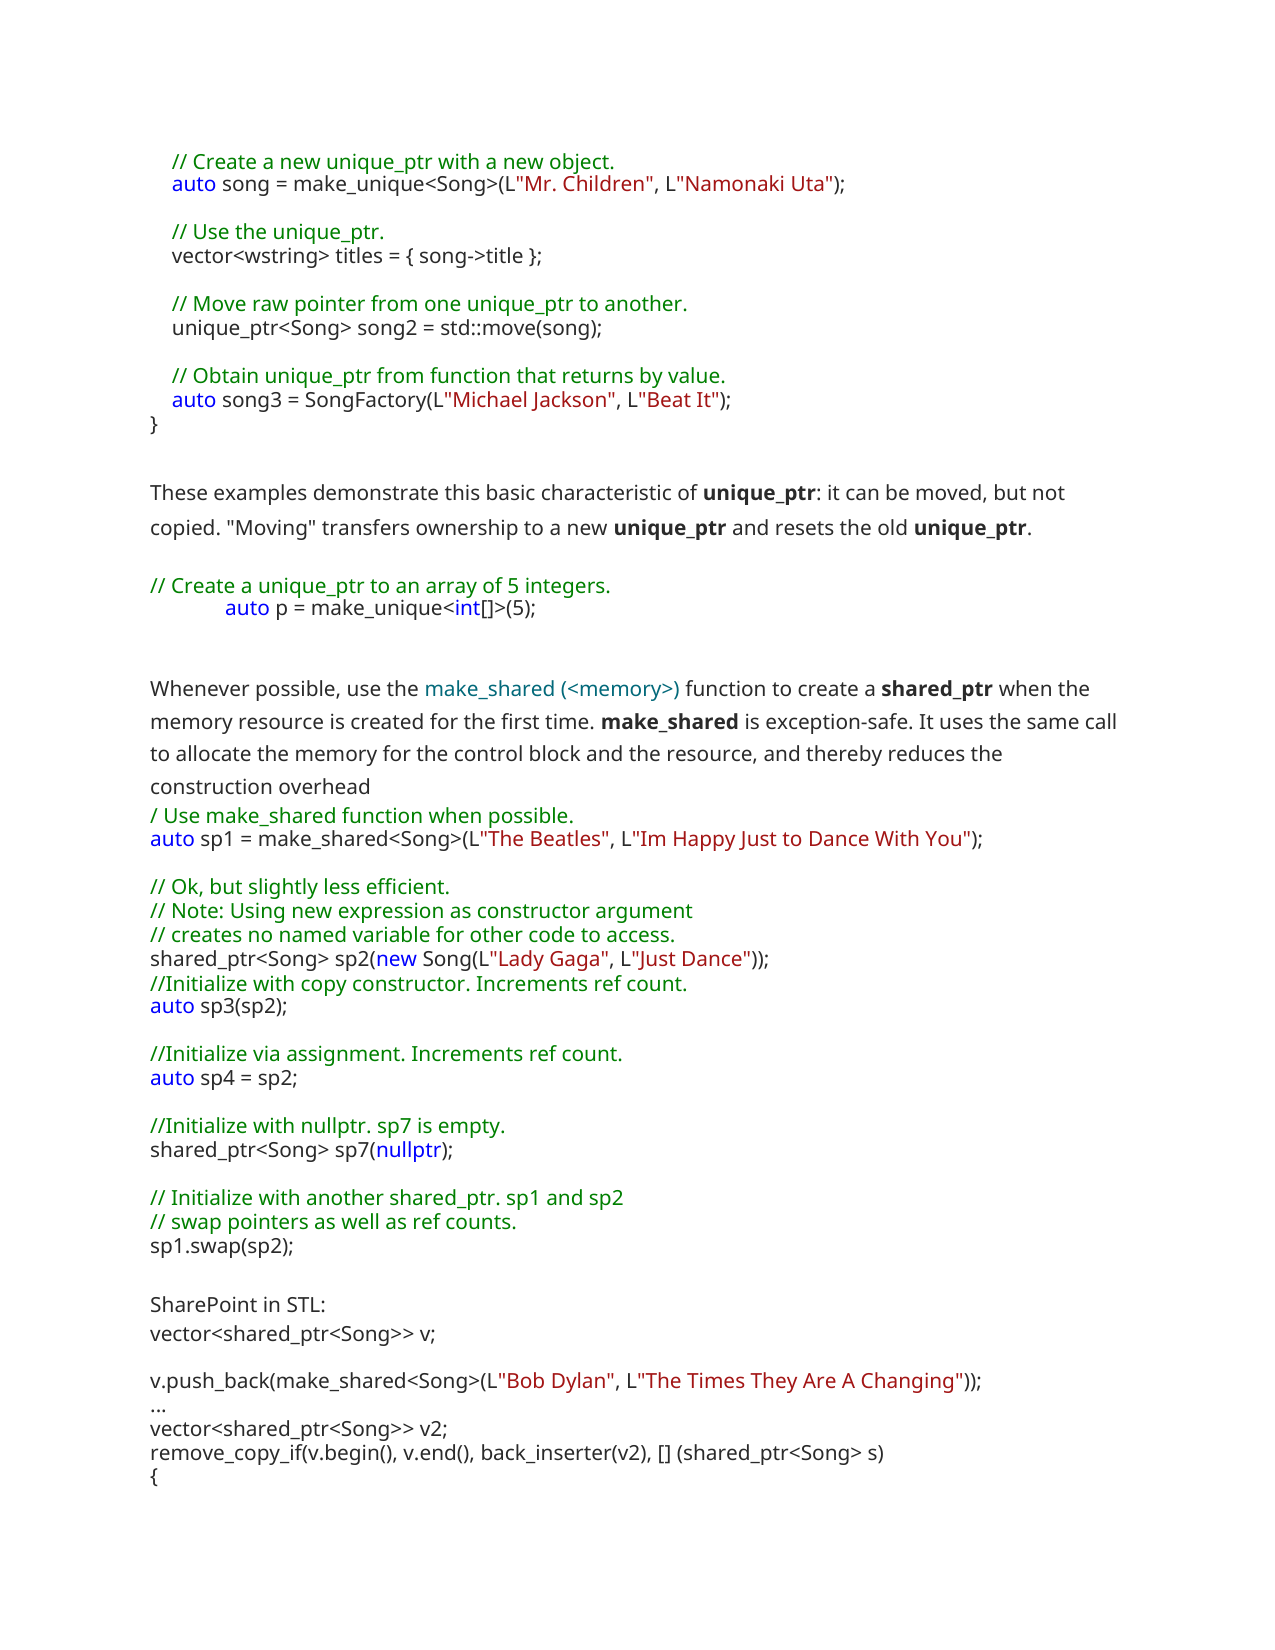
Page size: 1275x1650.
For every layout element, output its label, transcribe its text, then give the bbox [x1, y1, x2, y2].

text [150, 1322, 1125, 1490]
text SharePoint in STL: [150, 1290, 1125, 1318]
text These examples demonstrate this basic characteristic of unique_ptr: it can be moved, but not copied. "Moving" transfers ownership to a new unique_ptr and resets the old unique_ptr. [150, 478, 1125, 541]
text / Use make_shared function when possible. auto sp1 = make_shared<Song>(L"The Beatles", L"Im Happy Just to Dance With You"); // Ok, but slightly less efficient. // Note: Using new expression as constructor argument // creates no named variable for other code to access. shared_ptr<Song> sp2(new Song(L"Lady Gaga", L"Just Dance")); [150, 805, 1125, 972]
text Whenever possible, use the make_shared (<memory>) function to create a shared_ptr when the memory resource is created for the first time. make_shared is exception-safe. It uses the same call to allocate the memory for the control block and the resource, and thereby reduces the construction overhead [150, 674, 1125, 801]
text //Initialize with copy constructor. Increments ref count. auto sp3(sp2); //Initialize via assignment. Increments ref count. auto sp4 = sp2; //Initialize with nullptr. sp7 is empty. shared_ptr<Song> sp7(nullptr); // Initialize with another shared_ptr. sp1 and sp2 // swap pointers as well as ref counts. sp1.swap(sp2); [150, 972, 1125, 1260]
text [150, 150, 1125, 459]
text // Create a unique_ptr to an array of 5 integers. auto p = make_unique<int[]>(5); [150, 574, 1125, 644]
